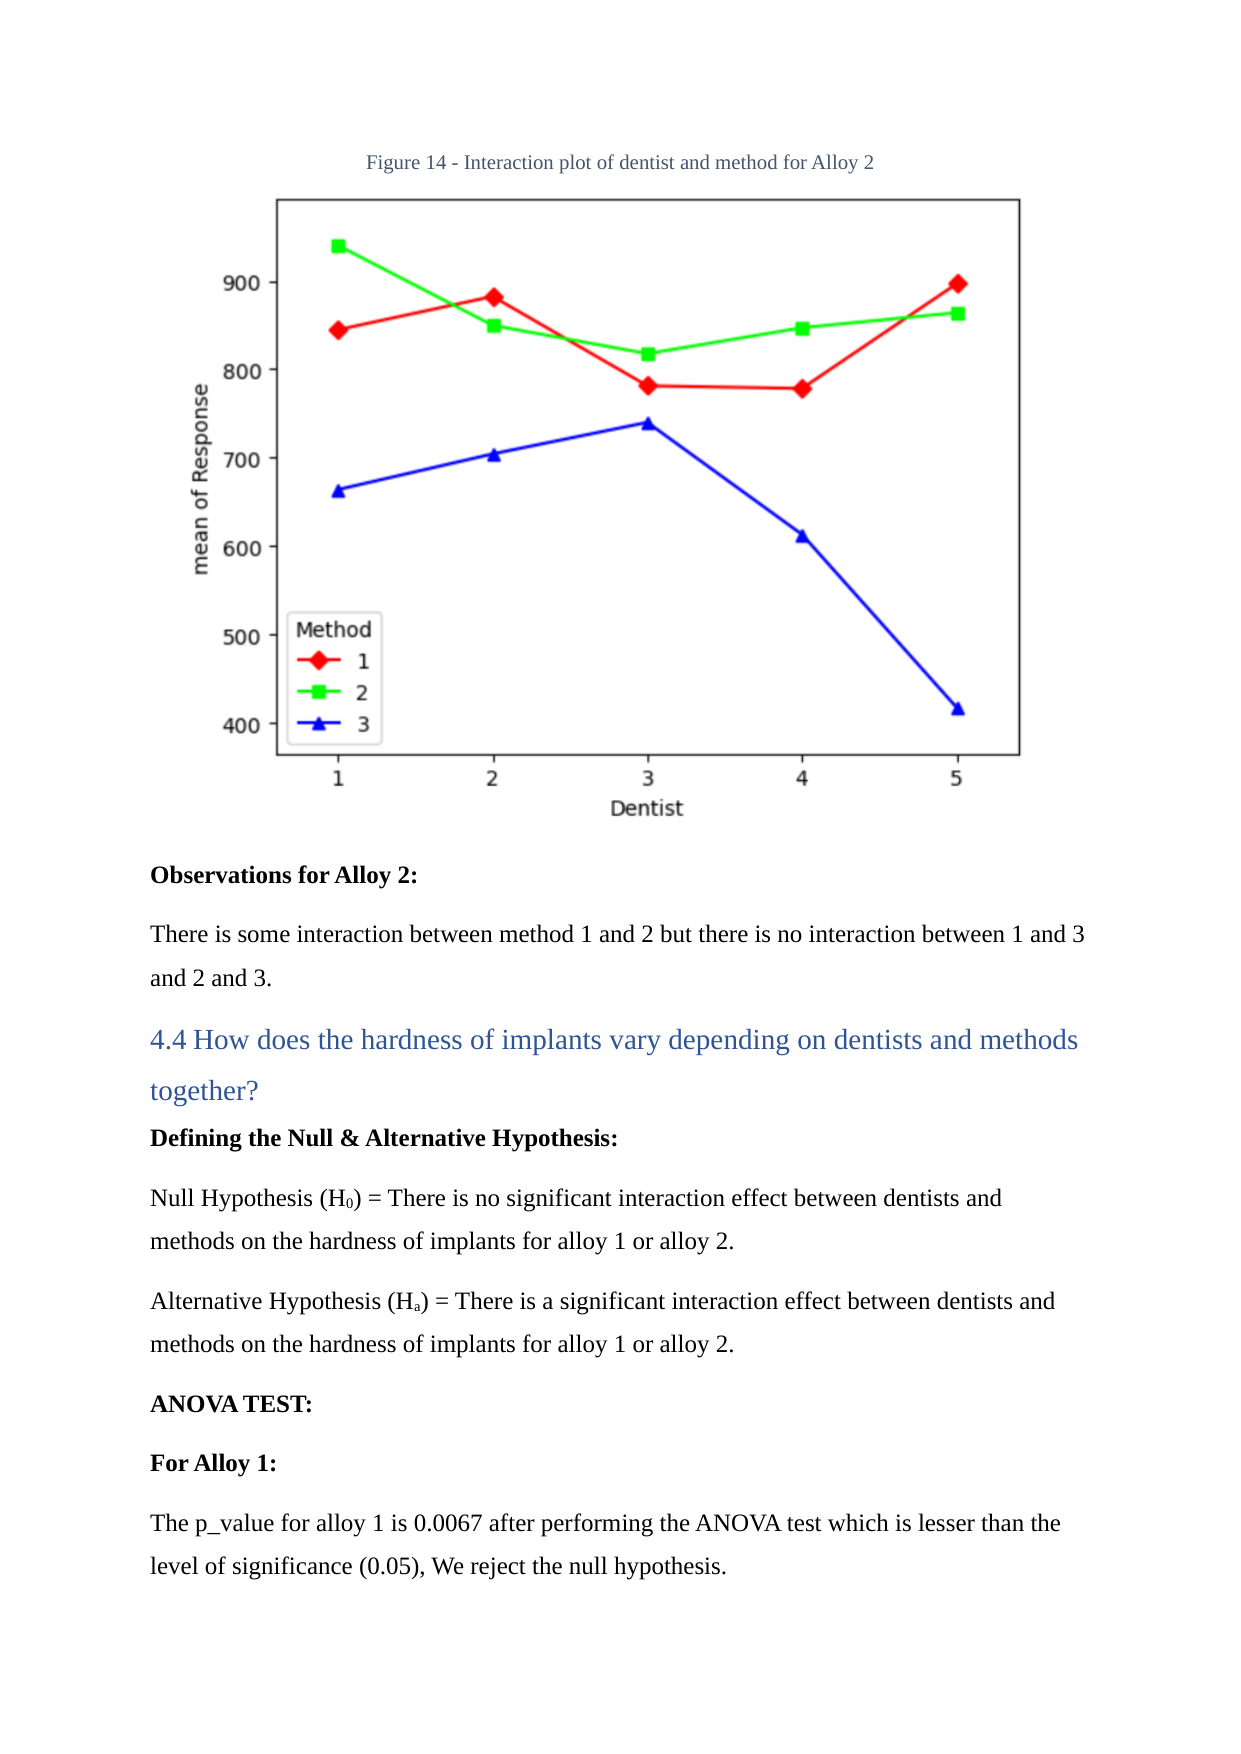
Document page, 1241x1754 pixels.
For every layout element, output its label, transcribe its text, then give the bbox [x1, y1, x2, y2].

text Figure 14 - Interaction plot of dentist and method for Alloy 2 [150, 150, 1090, 174]
text Null Hypothesis (H0) = There is no significant interaction effect between dentists and methods on the hardness of implants for alloy 1 or alloy 2. [150, 1183, 1090, 1255]
text Defining the Null & Alternative Hypothesis: [150, 1123, 1090, 1152]
text The p_value for alloy 1 is 0.0067 after performing the ANOVA test which is lesser than the level of significance (0.05), We reject the null hypothesis. [150, 1508, 1090, 1580]
text Observations for Alloy 2: [150, 860, 1090, 888]
text ANOVA TEST: [150, 1389, 1090, 1417]
picture [150, 195, 1090, 829]
subtitle 4.4 How does the hardness of implants vary depending on dentists and methods together? [150, 1022, 1090, 1106]
text For Alloy 1: [150, 1448, 1090, 1477]
text Alternative Hypothesis (Ha) = There is a significant interaction effect between dentists and methods on the hardness of implants for alloy 1 or alloy 2. [150, 1286, 1090, 1358]
text There is some interaction between method 1 and 2 but there is no interaction between 1 and 3 and 2 and 3. [150, 919, 1090, 991]
